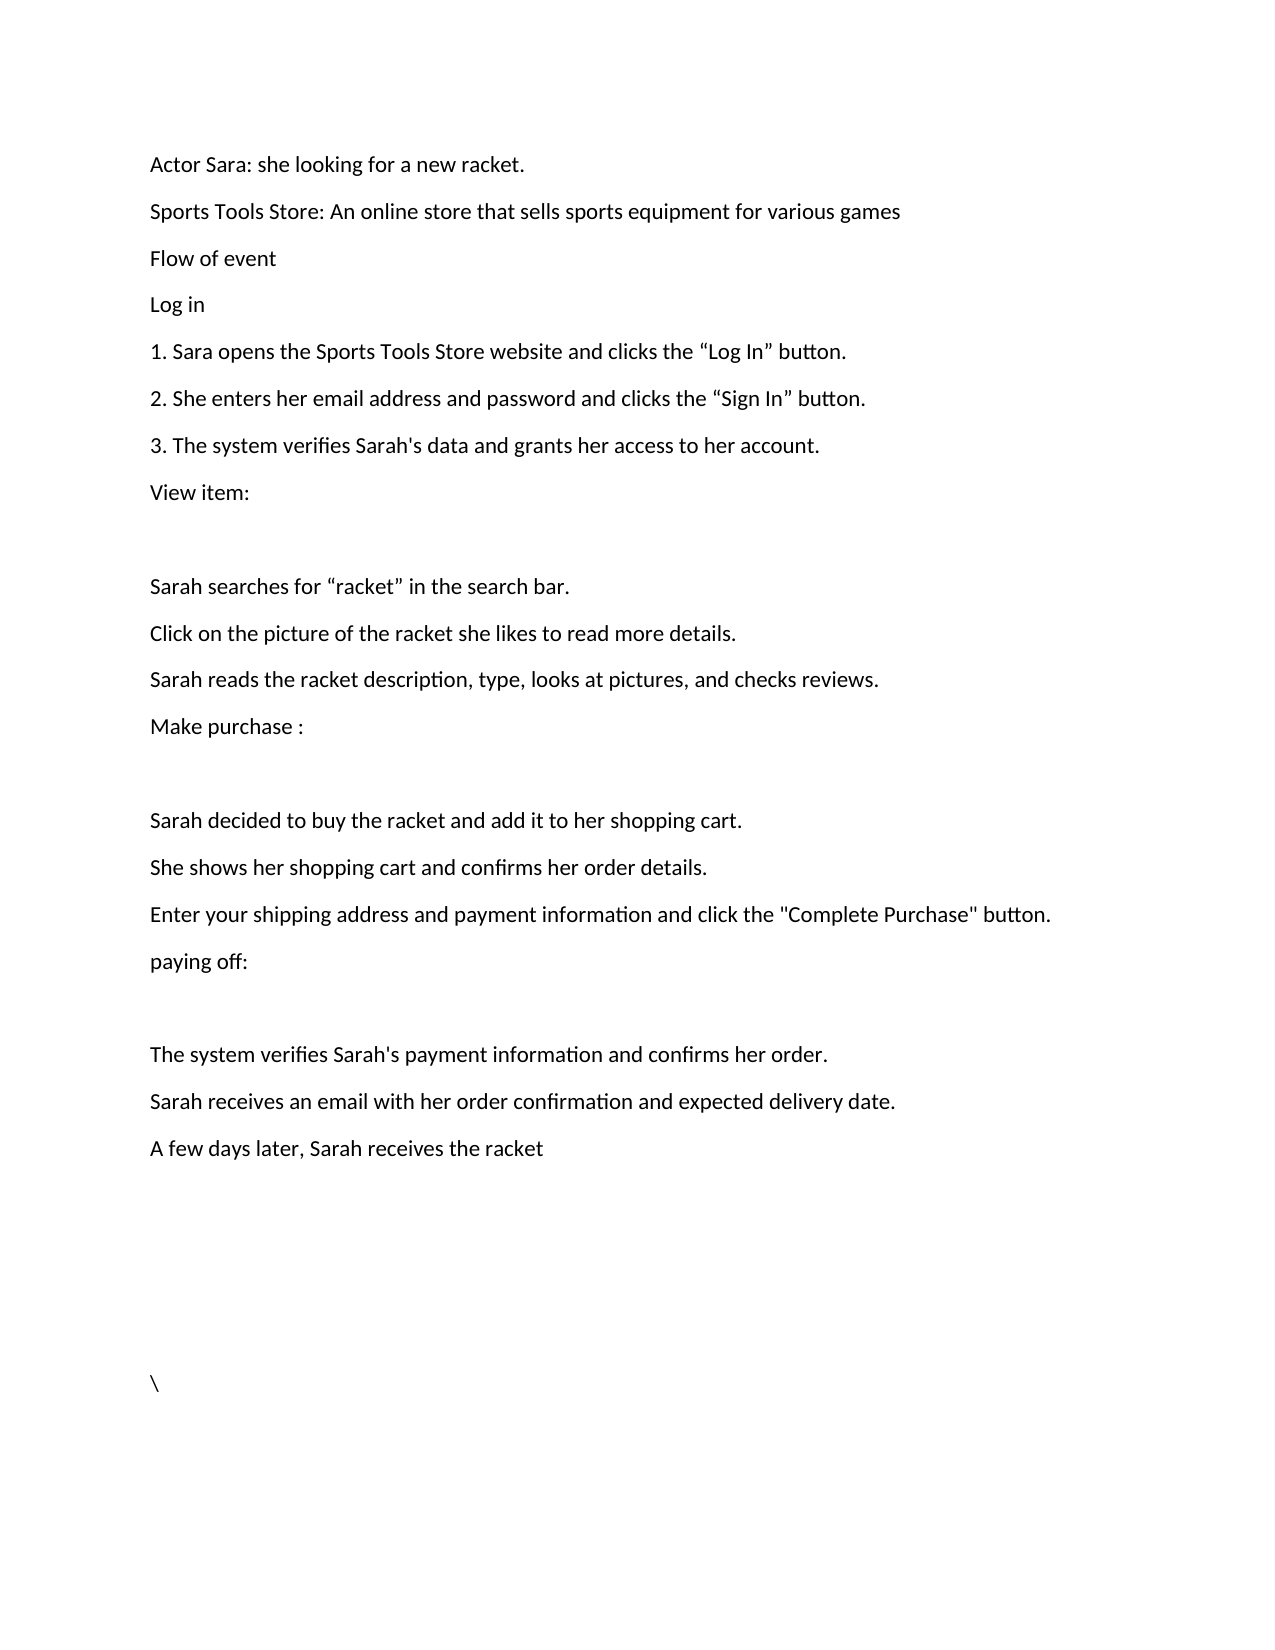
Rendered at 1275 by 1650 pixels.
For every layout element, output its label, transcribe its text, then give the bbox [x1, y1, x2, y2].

text Actor Sara: she looking for a new racket. [150, 150, 1125, 178]
text Flow of event [150, 244, 1125, 272]
text 1. Sara opens the Sports Tools Store website and clicks the “Log In” button. [150, 337, 1125, 366]
text A few days later, Sarah receives the racket [150, 1134, 1125, 1162]
text paying off: [150, 947, 1125, 975]
text The system verifies Sarah's payment information and confirms her order. [150, 1041, 1125, 1069]
text Sarah searches for “racket” in the search bar. [150, 572, 1125, 600]
text 3. The system verifies Sarah's data and grants her access to her account. [150, 431, 1125, 459]
text Sarah decided to buy the racket and add it to her shopping cart. [150, 806, 1125, 834]
text \ [150, 1369, 1125, 1397]
text Sports Tools Store: An online store that sells sports equipment for various games [150, 197, 1125, 225]
text Make purchase : [150, 712, 1125, 741]
text Sarah receives an email with her order confirmation and expected delivery date. [150, 1087, 1125, 1116]
text 2. She enters her email address and password and clicks the “Sign In” button. [150, 384, 1125, 412]
text Log in [150, 291, 1125, 319]
text View item: [150, 478, 1125, 506]
text Sarah reads the racket description, type, looks at pictures, and checks reviews. [150, 666, 1125, 694]
text She shows her shopping cart and confirms her order details. [150, 853, 1125, 881]
text Click on the picture of the racket she likes to read more details. [150, 619, 1125, 647]
text Enter your shipping address and payment information and click the "Complete Purchase" button. [150, 900, 1125, 928]
